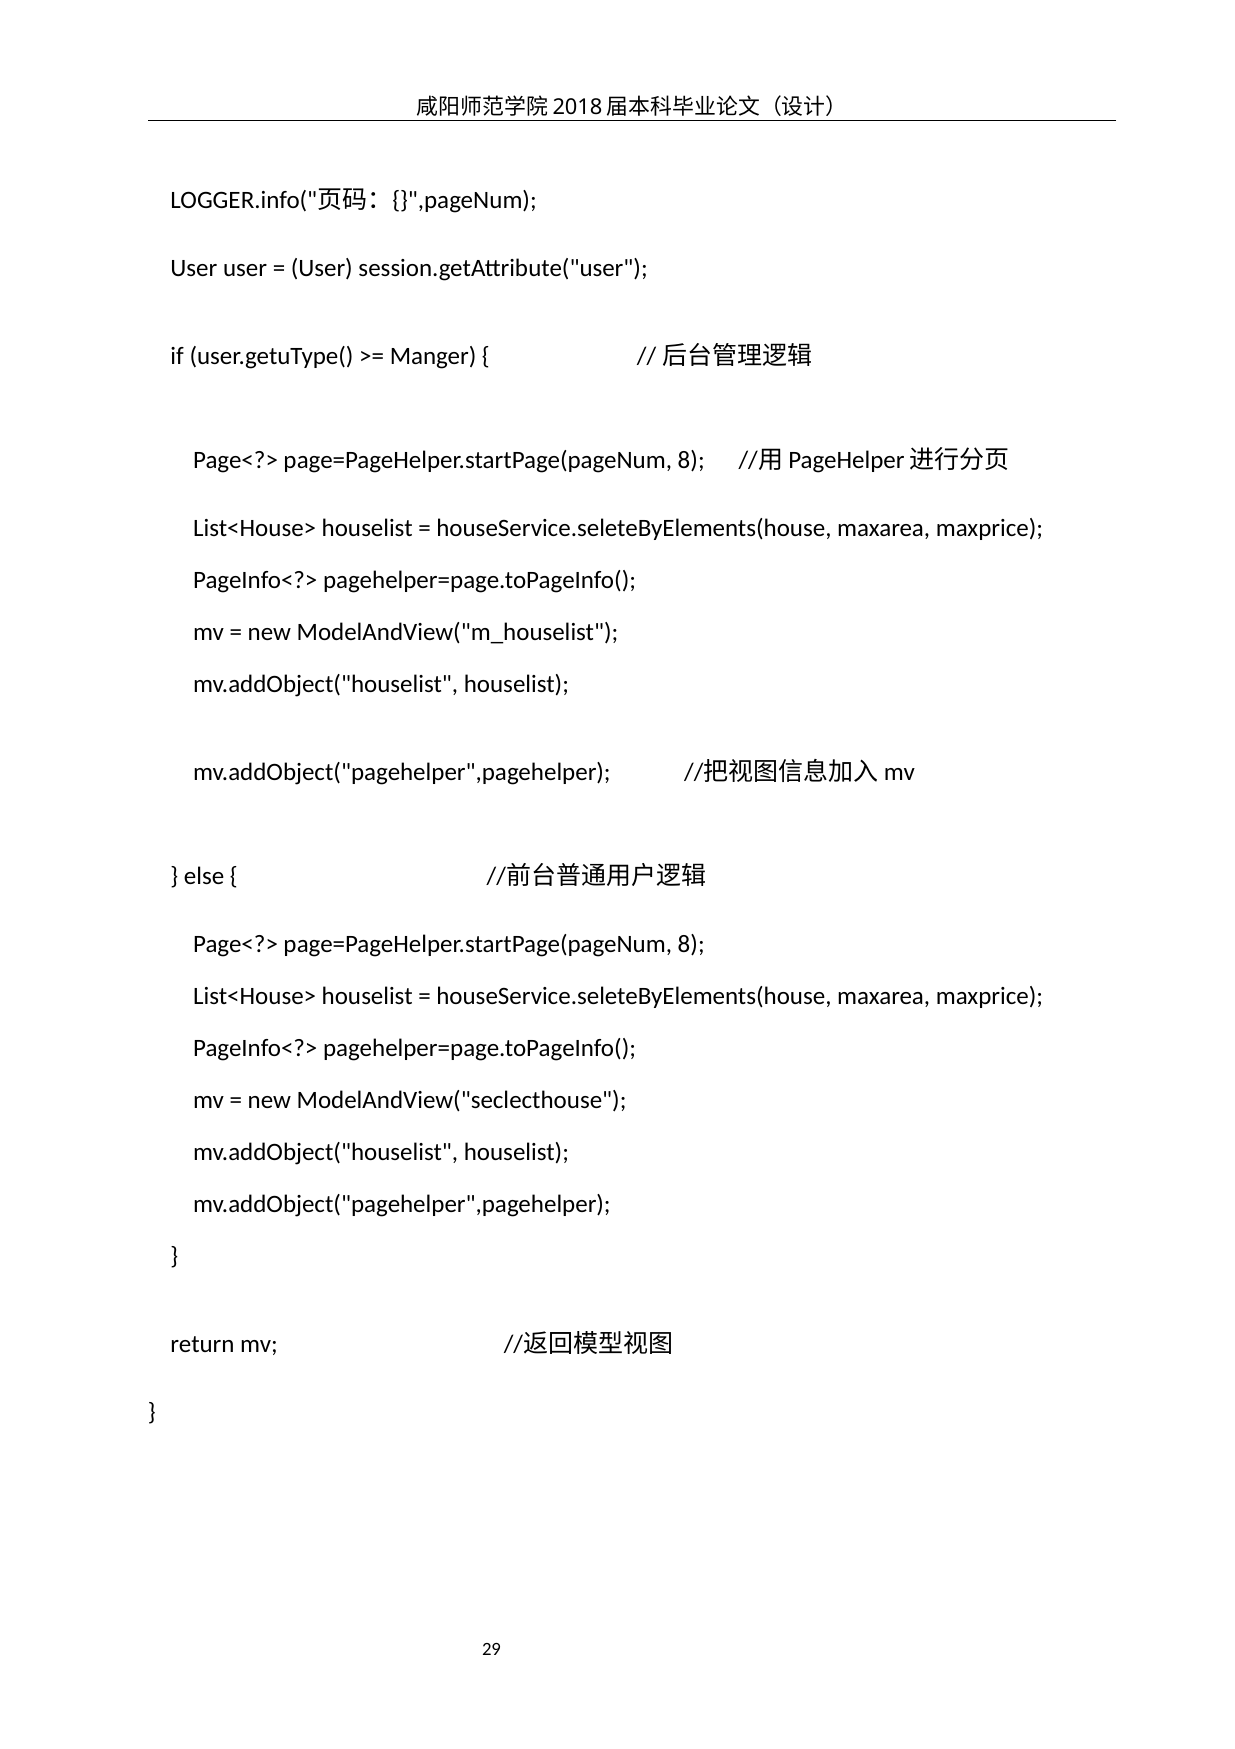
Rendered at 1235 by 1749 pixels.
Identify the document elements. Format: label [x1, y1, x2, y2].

text [148, 163, 1116, 1428]
